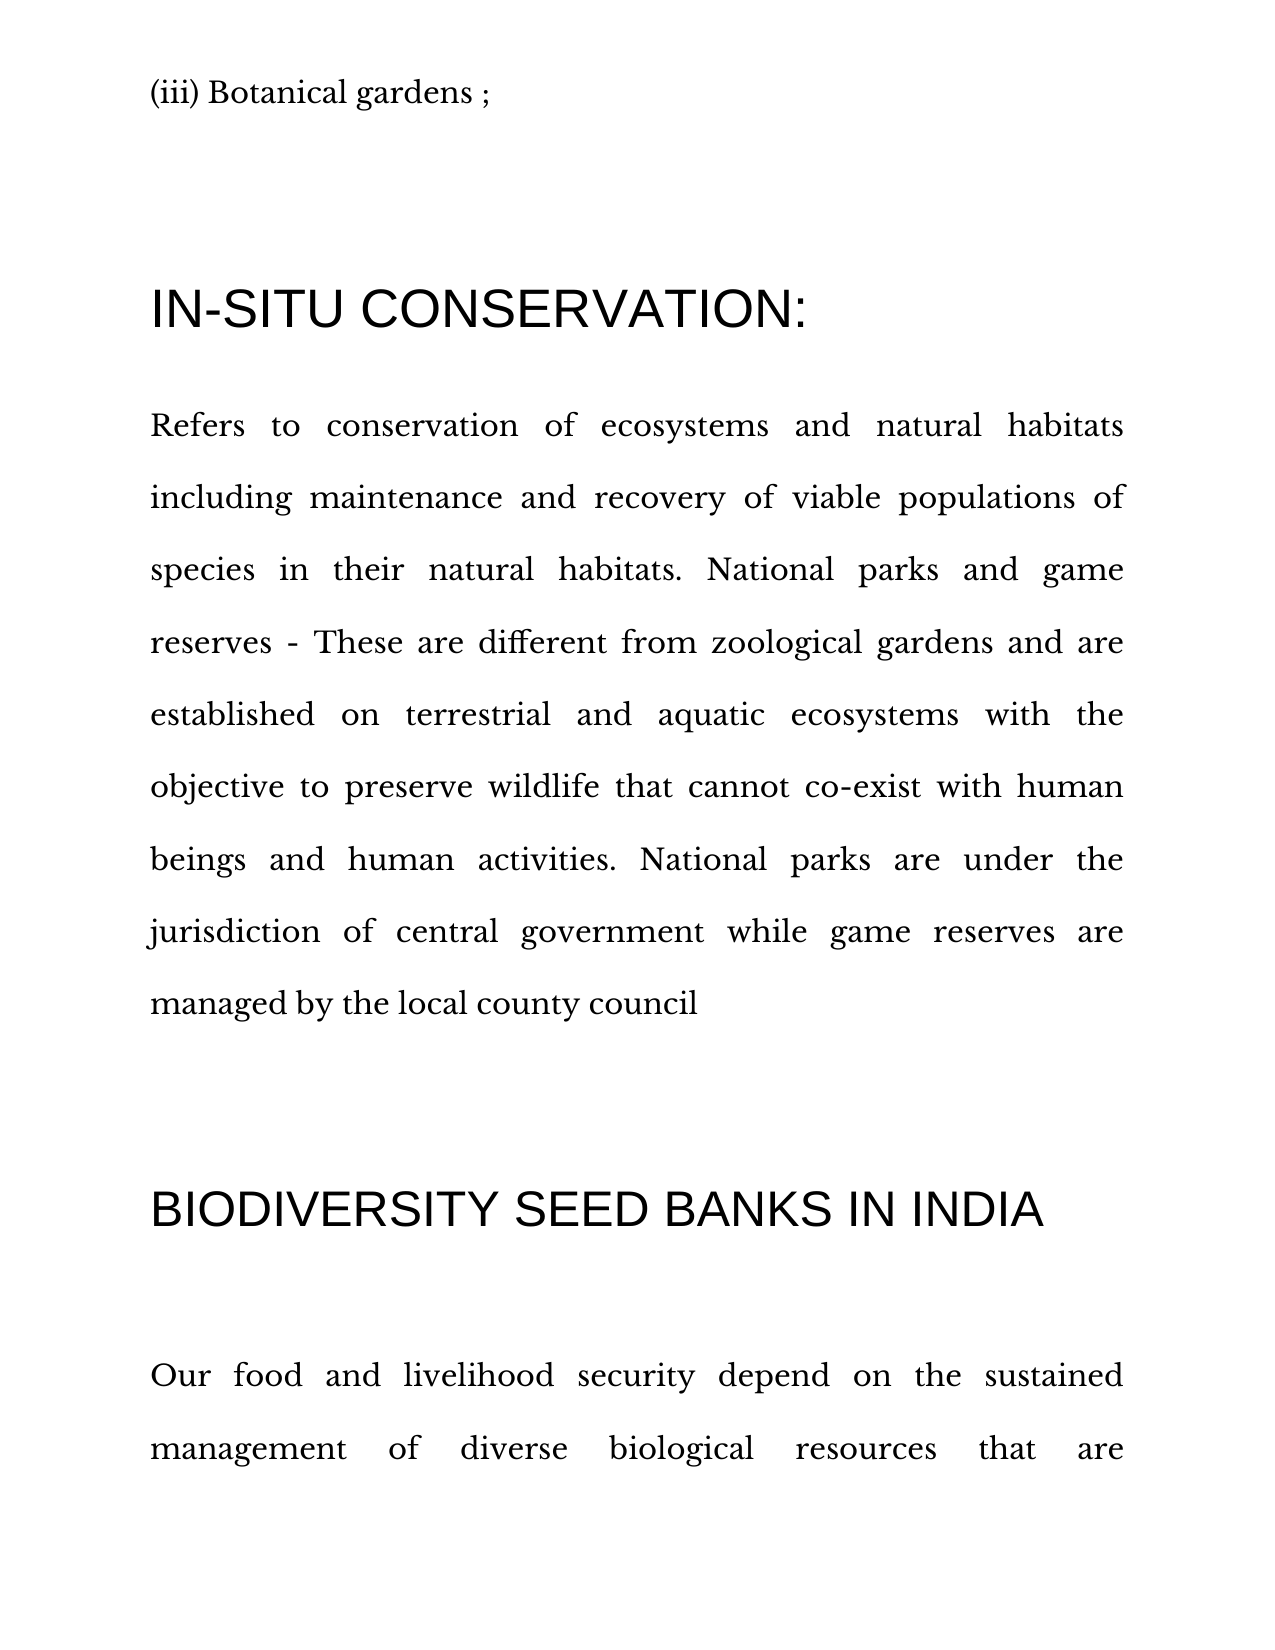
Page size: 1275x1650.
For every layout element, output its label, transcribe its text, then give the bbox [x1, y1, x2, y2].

text (iii) Botanical gardens ; [150, 75, 1125, 111]
title IN-SITU CONSERVATION: [150, 277, 1125, 339]
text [150, 1358, 1125, 1467]
text Refers to conservation of ecosystems and natural habitats including maintenance and recovery of viable populations of species in their natural habitats. National parks and game reserves - These are different from zoological gardens and are established on terrestrial and aquatic ecosystems with the objective to preserve wildlife that cannot co-exist with human beings and human activities. National parks are under the jurisdiction of central government while game reserves are managed by the local county council [150, 408, 1125, 1022]
title BIODIVERSITY SEED BANKS IN INDIA [150, 1180, 1125, 1237]
